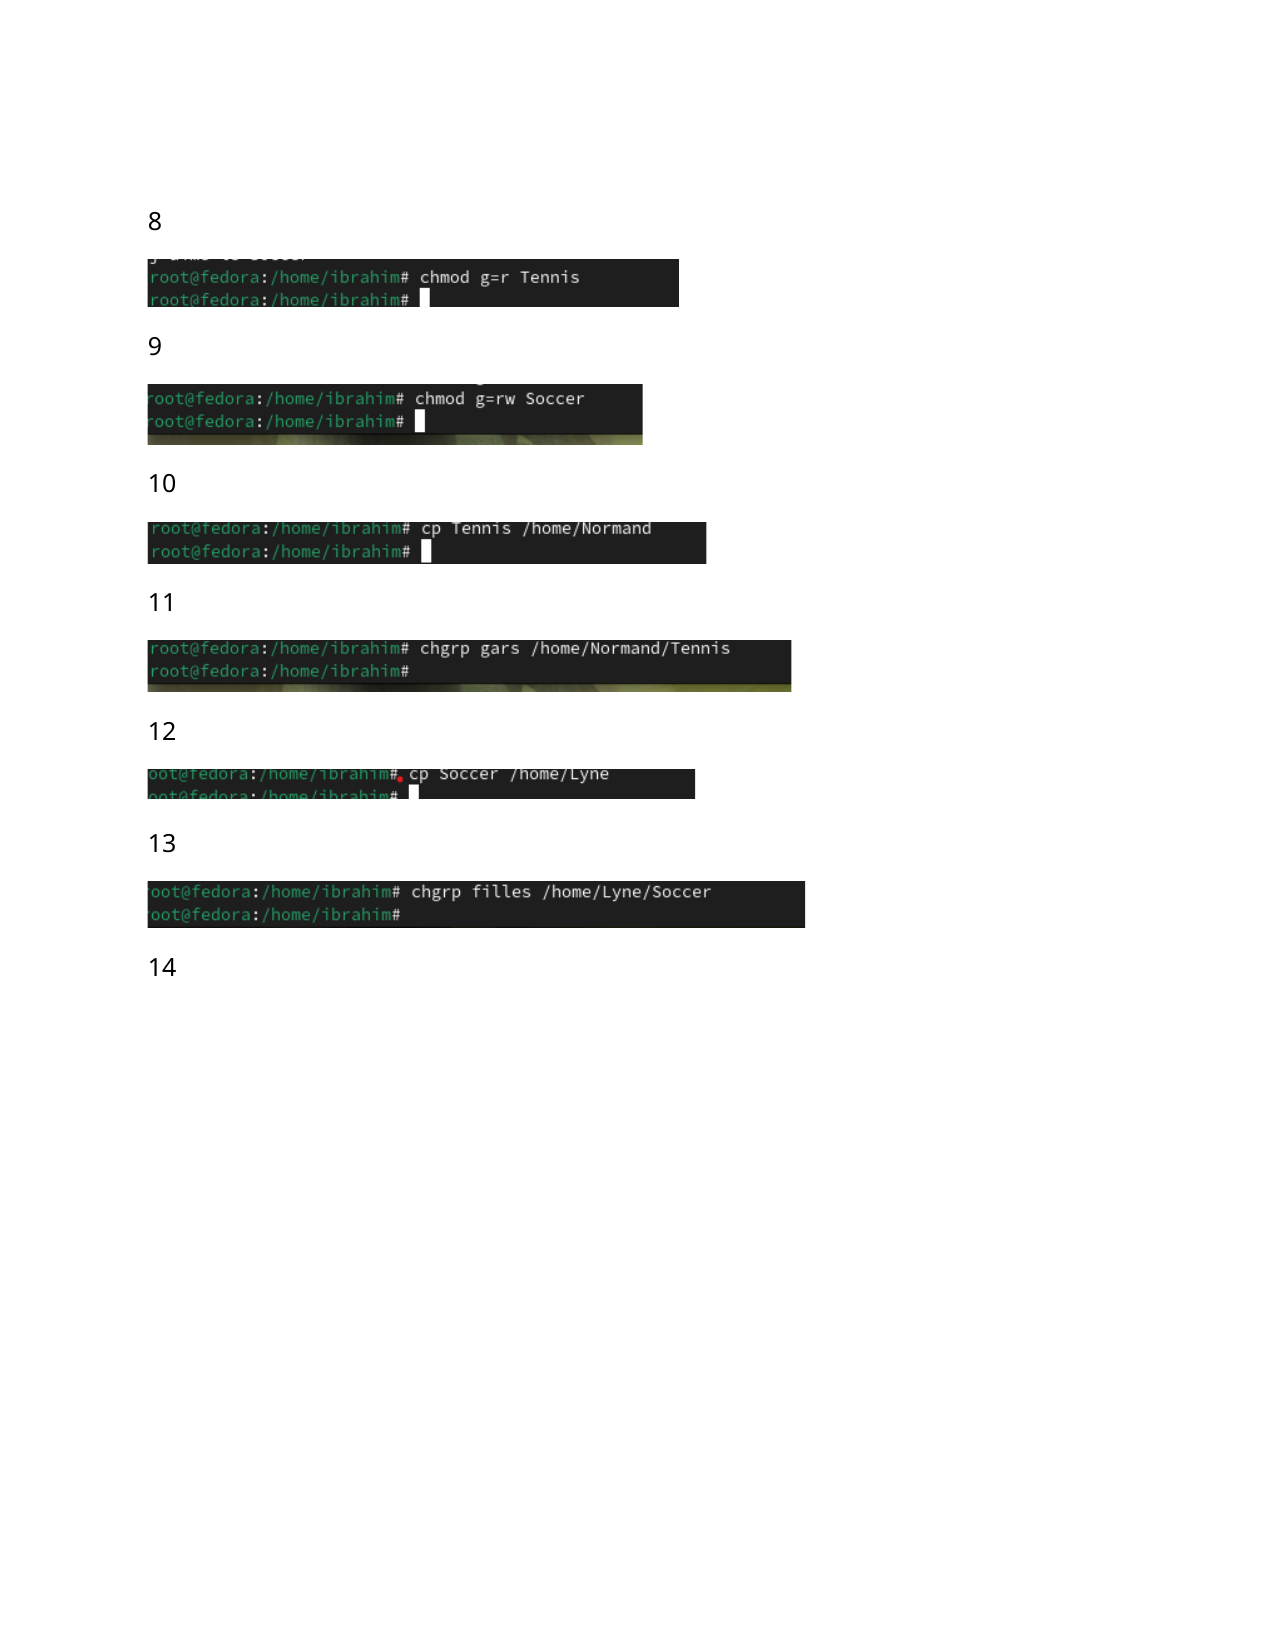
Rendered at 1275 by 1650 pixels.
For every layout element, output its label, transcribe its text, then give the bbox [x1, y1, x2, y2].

picture [147, 640, 792, 692]
picture [147, 384, 643, 445]
text 14 [148, 949, 1127, 983]
text 13 [148, 826, 1127, 859]
text 10 [148, 466, 1127, 500]
picture [147, 769, 696, 799]
text 8 [148, 203, 1127, 237]
picture [147, 259, 679, 307]
text 11 [148, 585, 1127, 619]
text 9 [148, 328, 1127, 363]
picture [147, 881, 806, 928]
picture [147, 522, 707, 564]
text 12 [148, 714, 1127, 748]
